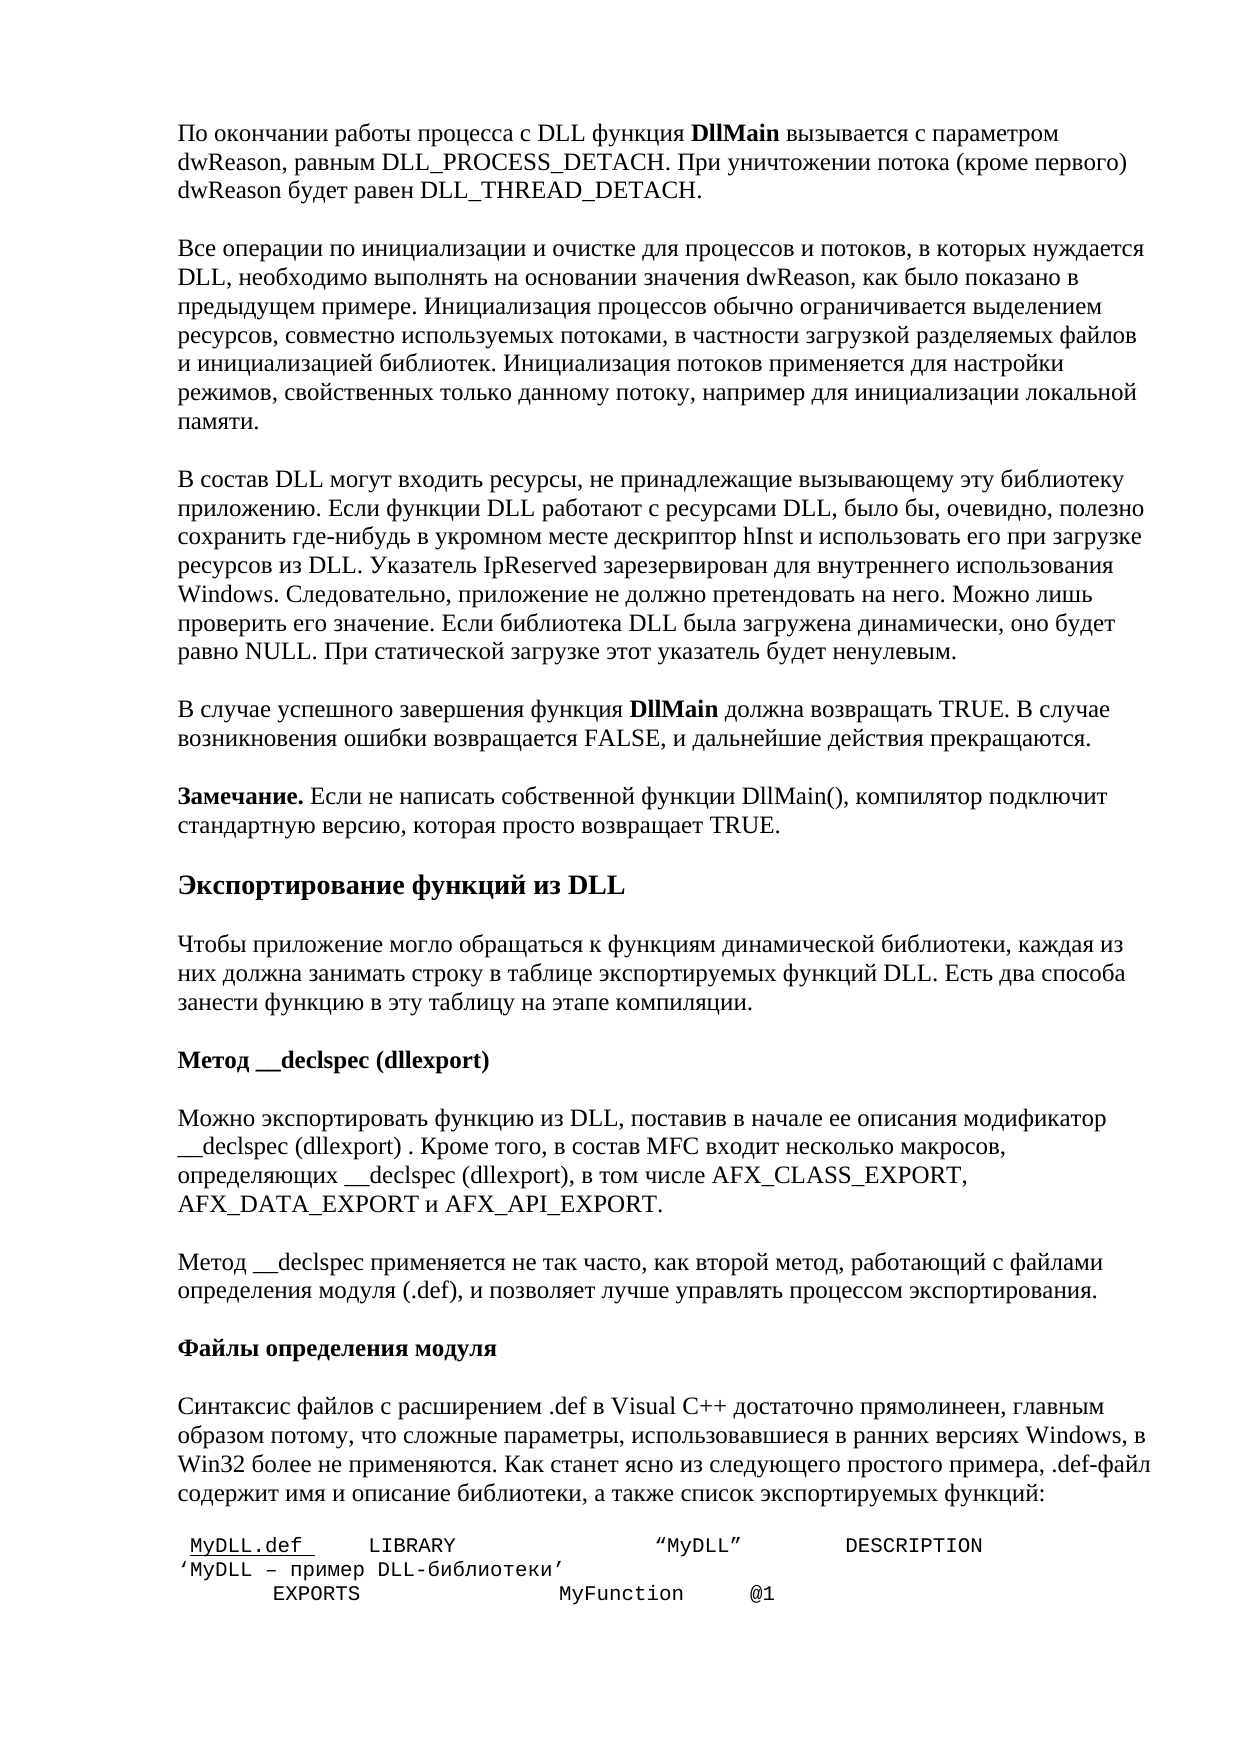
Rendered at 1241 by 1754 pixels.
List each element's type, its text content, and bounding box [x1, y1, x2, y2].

text Метод __declspec применяется не так часто, как второй метод, работающий с файлами определения модуля (.def), и позволяет лучше управлять процессом экспортирования. [177, 1247, 1152, 1304]
text Чтобы приложение могло обращаться к функциям динамической библиотеки, каждая из них должна занимать строку в таблице экспортируемых функций DLL. Есть два способа занести функцию в эту таблицу на этапе компиляции. [177, 929, 1152, 1016]
text ‘MyDLL – пример DLL-библиотеки’ [177, 1559, 1152, 1583]
text В случае успешного завершения функция DllMain должна возвращать TRUE. В случае возникновения ошибки возвращается FALSE, и дальнейшие действия прекращаются. [177, 694, 1152, 752]
text MyDLL.def LIBRARY “MyDLL” DESCRIPTION [177, 1536, 1152, 1559]
text Все операции по инициализации и очистке для процессов и потоков, в которых нуждается DLL, необходимо выполнять на основании значения dwReason, как было показано в предыдущем примере. Инициализация процессов обычно ограничивается выделением ресурсов, совместно используемых потоками, в частности загрузкой разделяемых файлов и инициализацией библиотек. Инициализация потоков применяется для настройки режимов, свойственных только данному потоку, например для инициализации локальной памяти. [177, 233, 1152, 435]
text В состав DLL могут входить ресурсы, не принадлежащие вызывающему эту библиотеку приложению. Если функции DLL работают с ресурсами DLL, было бы, очевидно, полезно сохранить где-нибудь в укромном месте дескриптор hInst и использовать его при загрузке ресурсов из DLL. Указатель IpReserved зарезервирован для внутреннего использования Windows. Следовательно, приложение не должно претендовать на него. Можно лишь проверить его значение. Если библиотека DLL была загружена динамически, оно будет равно NULL. При статической загрузке этот указатель будет ненулевым. [177, 464, 1152, 665]
text EXPORTS MyFunction @1 [177, 1583, 1152, 1606]
text По окончании работы процесса с DLL функция DllMain вызывается с параметром dwReason, равным DLL_PROCESS_DETACH. При уничтожении потока (кроме первого) dwReason будет равен DLL_THREAD_DETACH. [177, 118, 1152, 204]
text Синтаксис файлов с расширением .def в Visual C++ достаточно прямолинеен, главным образом потому, что сложные параметры, использовавшиеся в ранних версиях Windows, в Win32 более не применяются. Как станет ясно из следующего простого примера, .def-файл содержит имя и описание библиотеки, а также список экспортируемых функций: [177, 1391, 1152, 1506]
text Метод __declspec (dllexport) [177, 1045, 1152, 1073]
text Можно экспортировать функцию из DLL, поставив в начале ее описания модификатор __declspec (dllexport) . Кроме того, в состав MFC входит несколько макросов, определяющих __declspec (dllexport), в том числе AFX_CLASS_EXPORT, AFX_DATA_EXPORT и AFX_API_EXPORT. [177, 1103, 1152, 1218]
text Экспортирование функций из DLL [177, 868, 1152, 900]
text Замечание. Если не написать собственной функции DllMain(), компилятор подключит стандартную версию, которая просто возвращает TRUE. [177, 781, 1152, 838]
text Файлы определения модуля [177, 1333, 1152, 1362]
